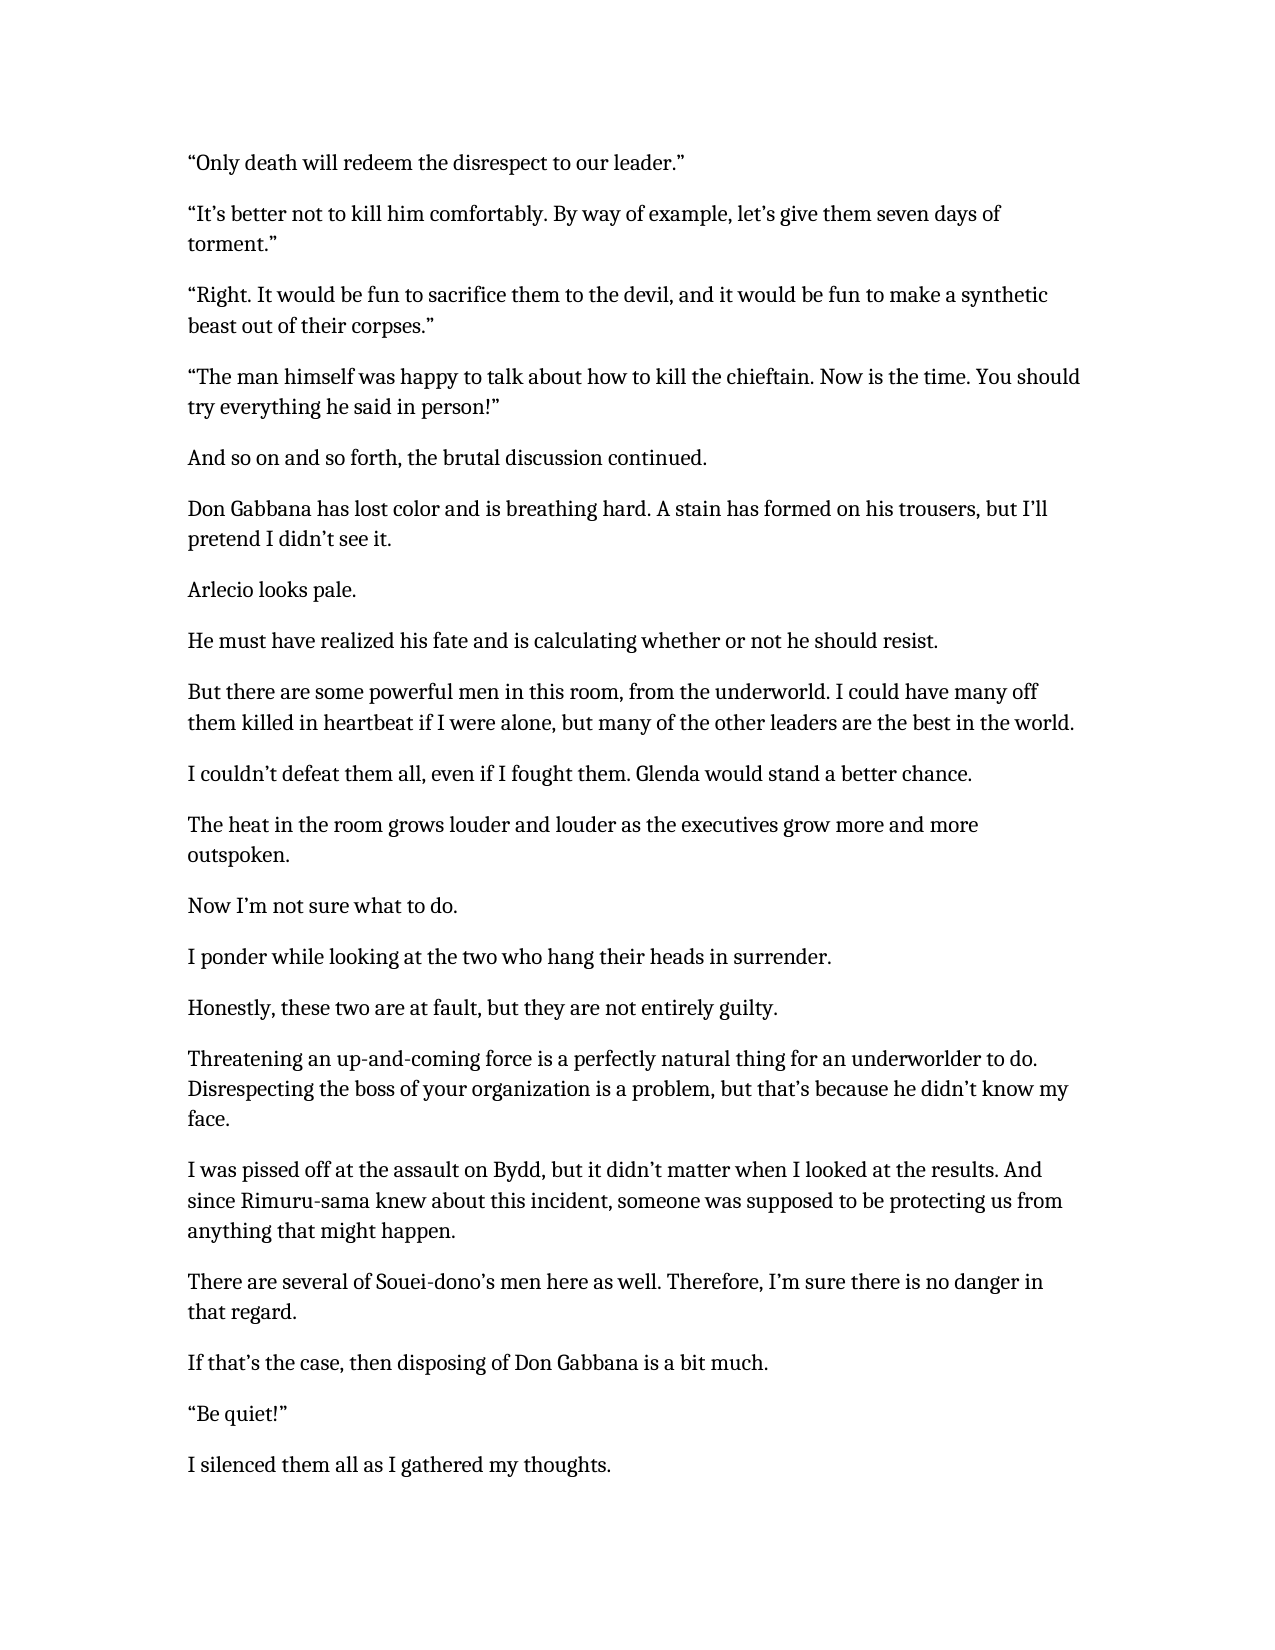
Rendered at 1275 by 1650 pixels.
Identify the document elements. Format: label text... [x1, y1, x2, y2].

text I ponder while looking at the two who hang their heads in surrender. [187, 944, 1087, 970]
text Threatening an up-and-coming force is a perfectly natural thing for an underworlder to do. Disrespecting the boss of your organization is a problem, but that’s because he didn’t know my face. [187, 1046, 1087, 1133]
text There are several of Souei-dono’s men here as well. Therefore, I’m sure there is no danger in that regard. [187, 1269, 1087, 1325]
text But there are some powerful men in this room, from the underworld. I could have many off them killed in heartbeat if I were alone, but many of the other leaders are the best in the world. [187, 679, 1087, 736]
text “Right. It would be fun to sacrifice them to the devil, and it would be fun to make a synthetic beast out of their corpses.” [187, 282, 1087, 339]
text “Be quiet!” [187, 1401, 1087, 1427]
text Now I’m not sure what to do. [187, 893, 1087, 919]
text The heat in the room grows louder and louder as the executives grow more and more outspoken. [187, 811, 1087, 868]
text If that’s the case, then disposing of Don Gabbana is a bit much. [187, 1350, 1087, 1376]
text I couldn’t defeat them all, even if I fought them. Glenda would stand a better chance. [187, 760, 1087, 787]
text “The man himself was happy to talk about how to kill the chieftain. Now is the time. You should try everything he said in person!” [187, 363, 1087, 420]
text I silenced them all as I gathered my thoughts. [187, 1452, 1087, 1478]
text He must have realized his fate and is calculating whether or not he should resist. [187, 628, 1087, 654]
text “It’s better not to kill him comfortably. By way of example, let’s give them seven days of torment.” [187, 201, 1087, 258]
text Arlecio looks pale. [187, 577, 1087, 603]
text And so on and so forth, the brutal discussion continued. [187, 445, 1087, 471]
text I was pissed off at the assault on Bydd, but it didn’t matter when I looked at the results. And since Rimuru-sama knew about this incident, someone was supposed to be protecting us from anything that might happen. [187, 1157, 1087, 1244]
text Honestly, these two are at fault, but they are not entirely guilty. [187, 995, 1087, 1021]
text Don Gabbana has lost color and is breathing hard. A stain has formed on his trousers, but I’ll pretend I didn’t see it. [187, 496, 1087, 552]
text “Only death will redeem the disrespect to our leader.” [187, 150, 1087, 176]
